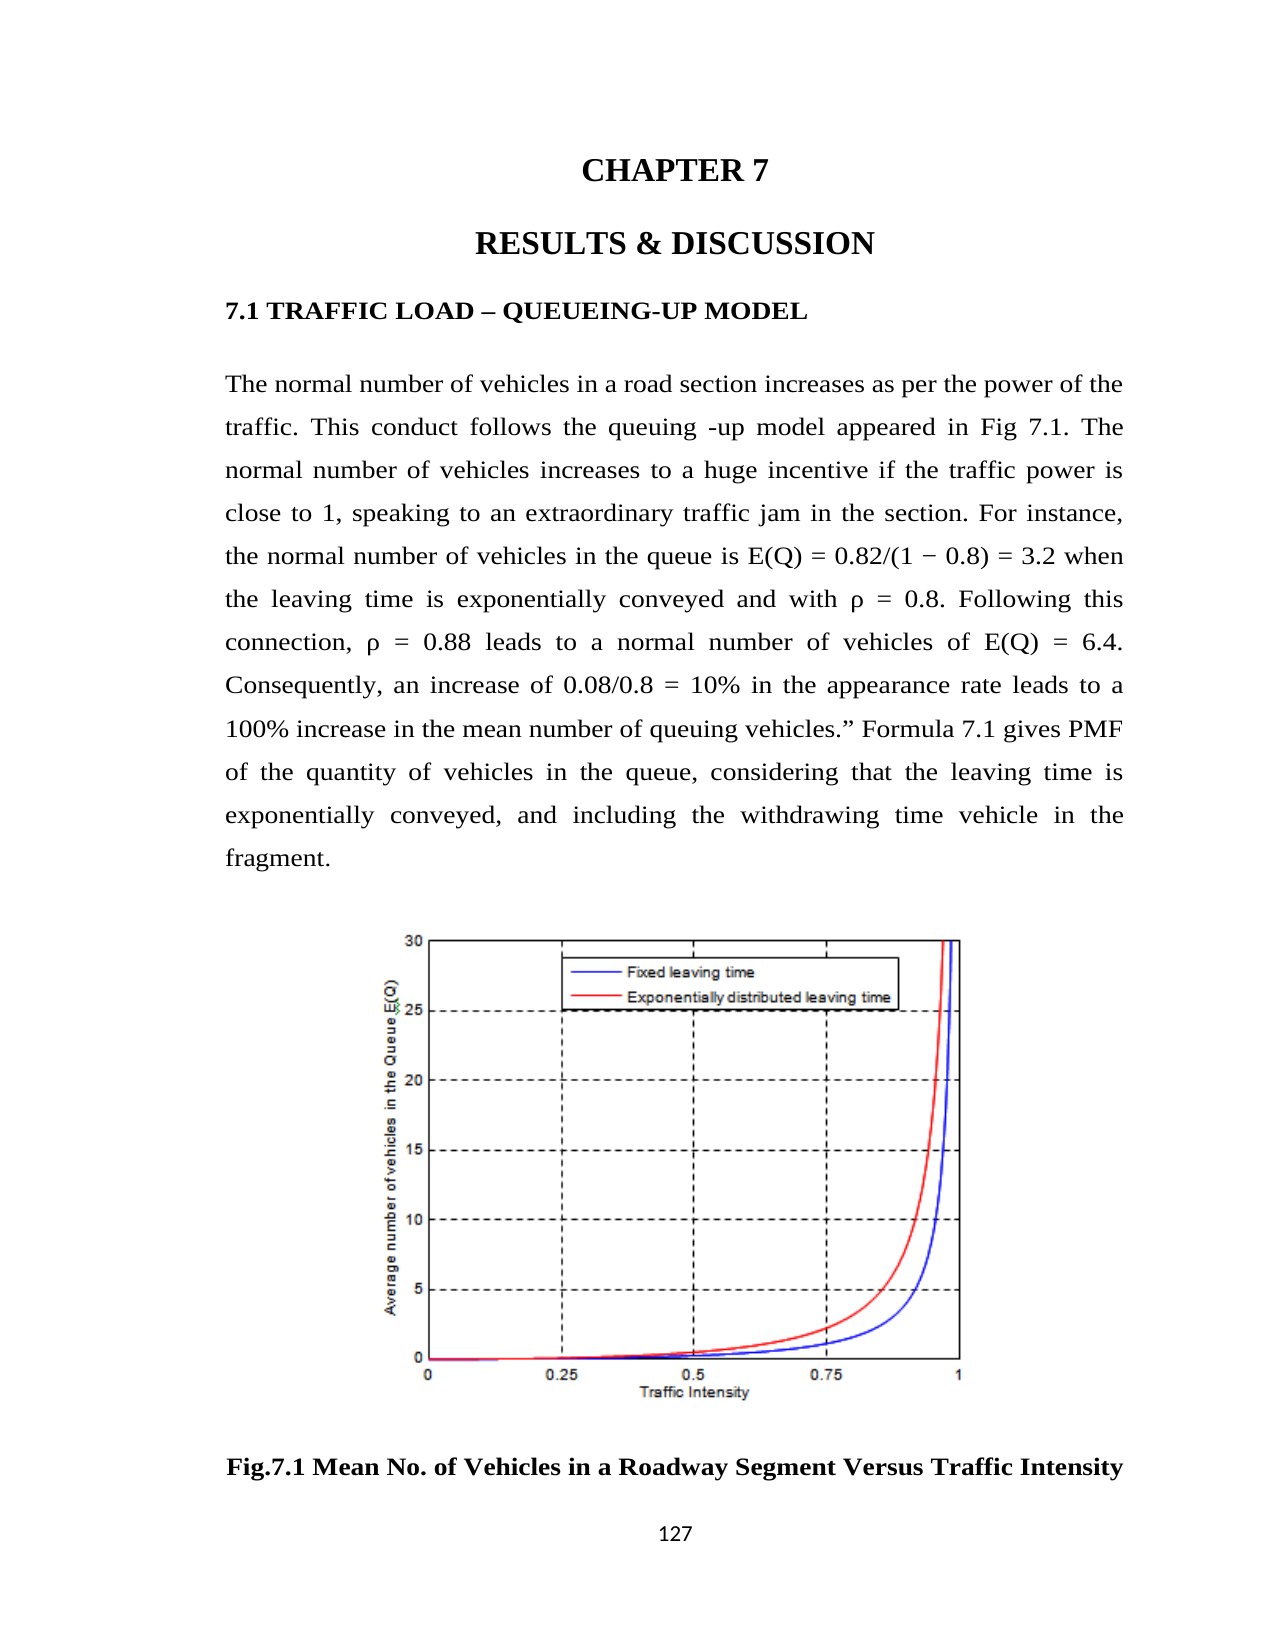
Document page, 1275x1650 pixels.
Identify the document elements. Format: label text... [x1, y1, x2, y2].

text Fig.7.1 Mean No. of Vehicles in a Roadway Segment Versus Traffic Intensity [225, 1452, 1125, 1481]
text CHAPTER 7 [225, 150, 1125, 188]
text 7.1 TRAFFIC LOAD – QUEUEING-UP MODEL [225, 296, 1125, 325]
text RESULTS & DISCUSSION [225, 223, 1125, 262]
text The normal number of vehicles in a road section increases as per the power of the traffic. This conduct follows the queuing -up model appeared in Fig 7.1. The normal number of vehicles increases to a huge incentive if the traffic power is close to 1, speaking to an extraordinary traffic jam in the section. For instance, the normal number of vehicles in the queue is E(Q) = 0.82/(1 − 0.8) = 3.2 when the leaving time is exponentially conveyed and with ρ = 0.8. Following this connection, ρ = 0.88 leads to a normal number of vehicles of E(Q) = 6.4. Consequently, an increase of 0.08/0.8 = 10% in the appearance rate leads to a 100% increase in the mean number of queuing vehicles.” Formula 7.1 gives PMF of the quantity of vehicles in the queue, considering that the leaving time is exponentially conveyed, and including the withdrawing time vehicle in the fragment. [225, 369, 1125, 872]
picture [369, 915, 981, 1410]
